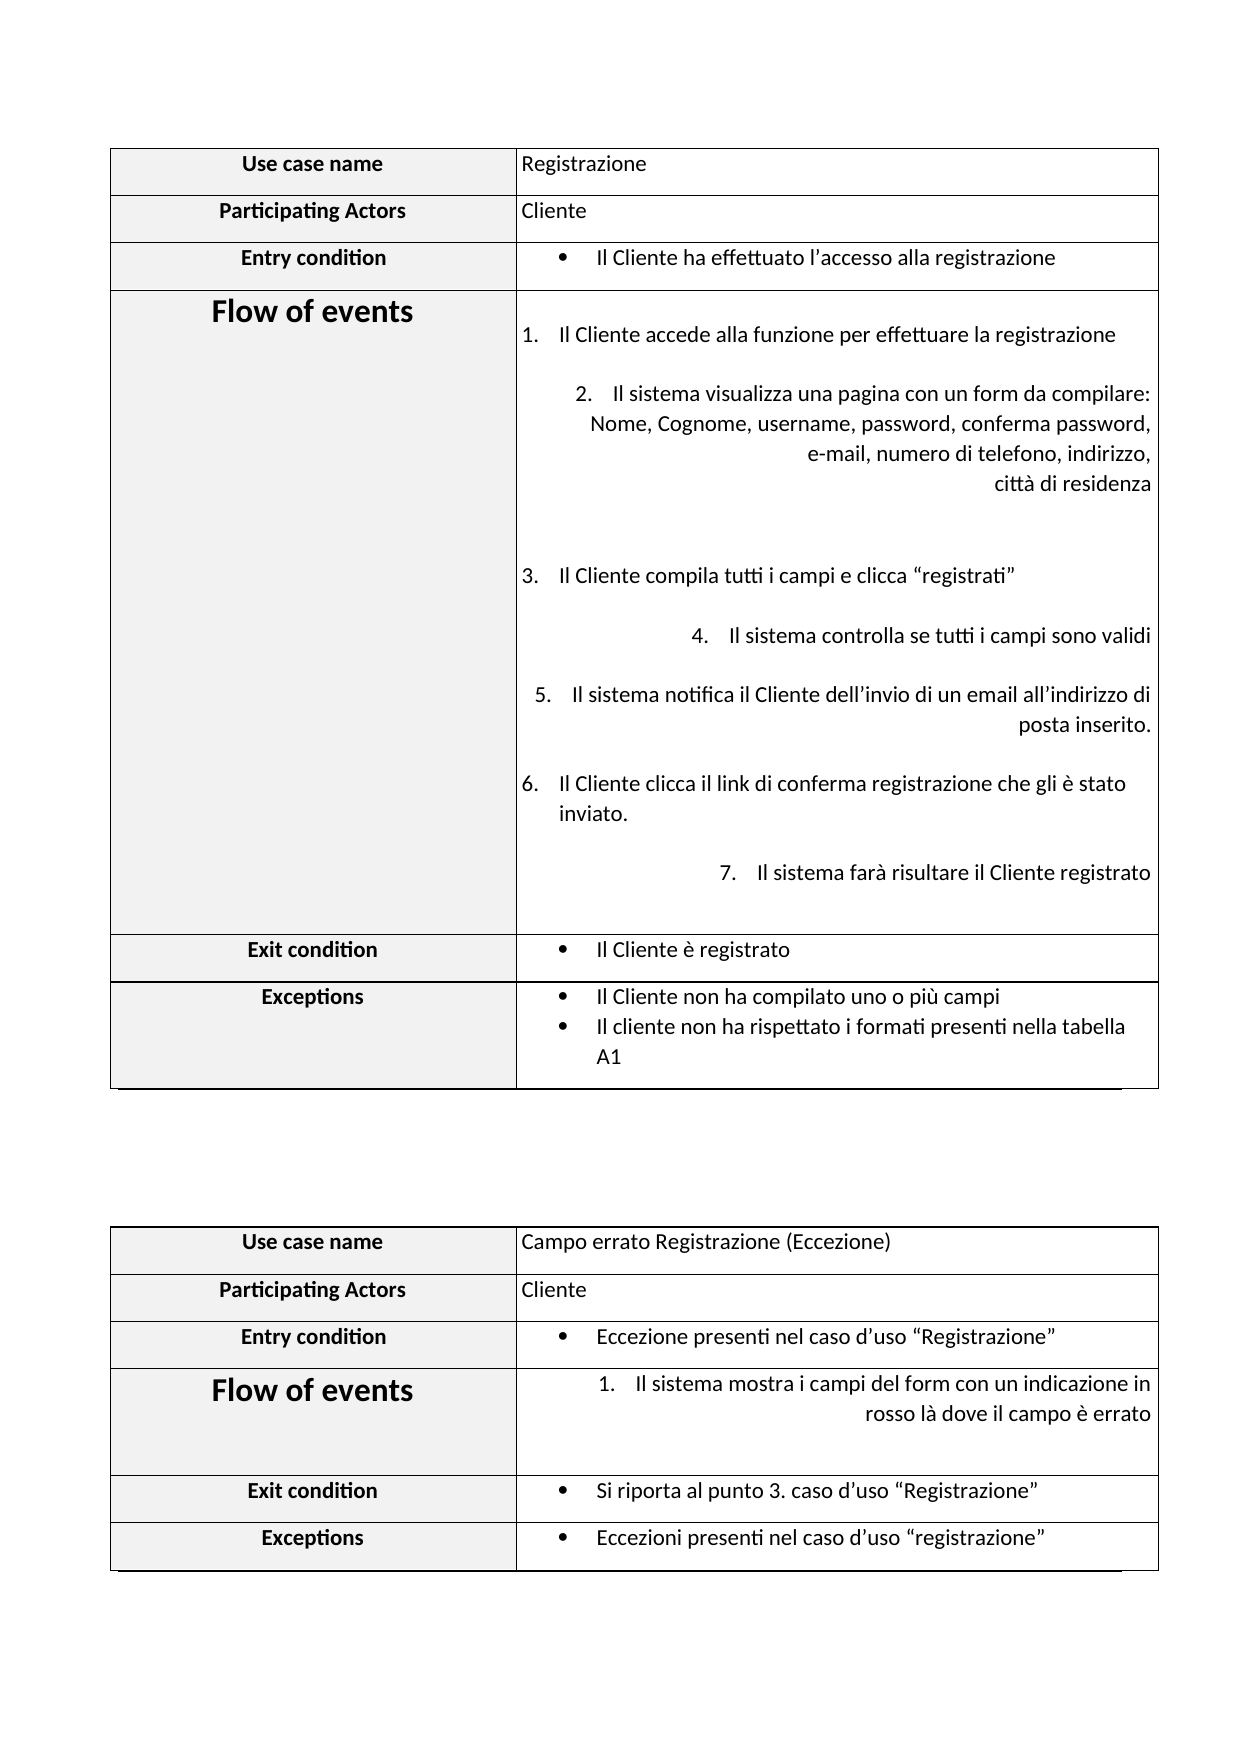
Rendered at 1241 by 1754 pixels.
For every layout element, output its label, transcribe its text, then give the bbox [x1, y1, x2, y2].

table_cell Flow of events [111, 1369, 516, 1475]
table_cell Il Cliente non ha compilato uno o più campi Il cliente non ha rispettato i formati presenti nella tabella A1 [517, 983, 1158, 1088]
table_cell Eccezioni presenti nel caso d’uso “registrazione” [517, 1523, 1158, 1569]
table_cell Cliente [517, 196, 1158, 242]
table_cell Flow of events [111, 291, 516, 934]
table_cell Participating Actors [111, 196, 516, 242]
table_header Use case name [111, 1228, 516, 1274]
table_header Use case name [111, 149, 516, 195]
table_cell Il sistema mostra i campi del form con un indicazione in rosso là dove il campo è errato [517, 1369, 1158, 1475]
table_header Campo errato Registrazione (Eccezione) [517, 1228, 1158, 1274]
table_cell Exceptions [111, 1523, 516, 1569]
table_cell Exit condition [111, 1476, 516, 1522]
table_cell Entry condition [111, 243, 516, 289]
table_cell Entry condition [111, 1322, 516, 1368]
table_cell Si riporta al punto 3. caso d’uso “Registrazione” [517, 1476, 1158, 1522]
table_cell Il Cliente ha effettuato l’accesso alla registrazione [517, 243, 1158, 289]
table_header Registrazione [517, 149, 1158, 195]
table_cell Participating Actors [111, 1275, 516, 1321]
table_cell Exceptions [111, 983, 516, 1088]
table_cell Eccezione presenti nel caso d’uso “Registrazione” [517, 1322, 1158, 1368]
table_cell Cliente [517, 1275, 1158, 1321]
table_cell Il Cliente accede alla funzione per effettuare la registrazione Il sistema visualizza una pagina con un form da compilare: Nome, Cognome, username, password, conferma password, e-mail, numero di telefono, indirizzo, città di residenza Il Cliente compila tutti i campi e clicca “registrati” Il sistema controlla se tutti i campi sono validi Il sistema notifica il Cliente dell’invio di un email all’indirizzo di posta inserito. Il Cliente clicca il link di conferma registrazione che gli è stato inviato. Il sistema farà risultare il Cliente registrato [517, 291, 1158, 934]
table_cell Exit condition [111, 935, 516, 981]
table_cell Il Cliente è registrato [517, 935, 1158, 981]
